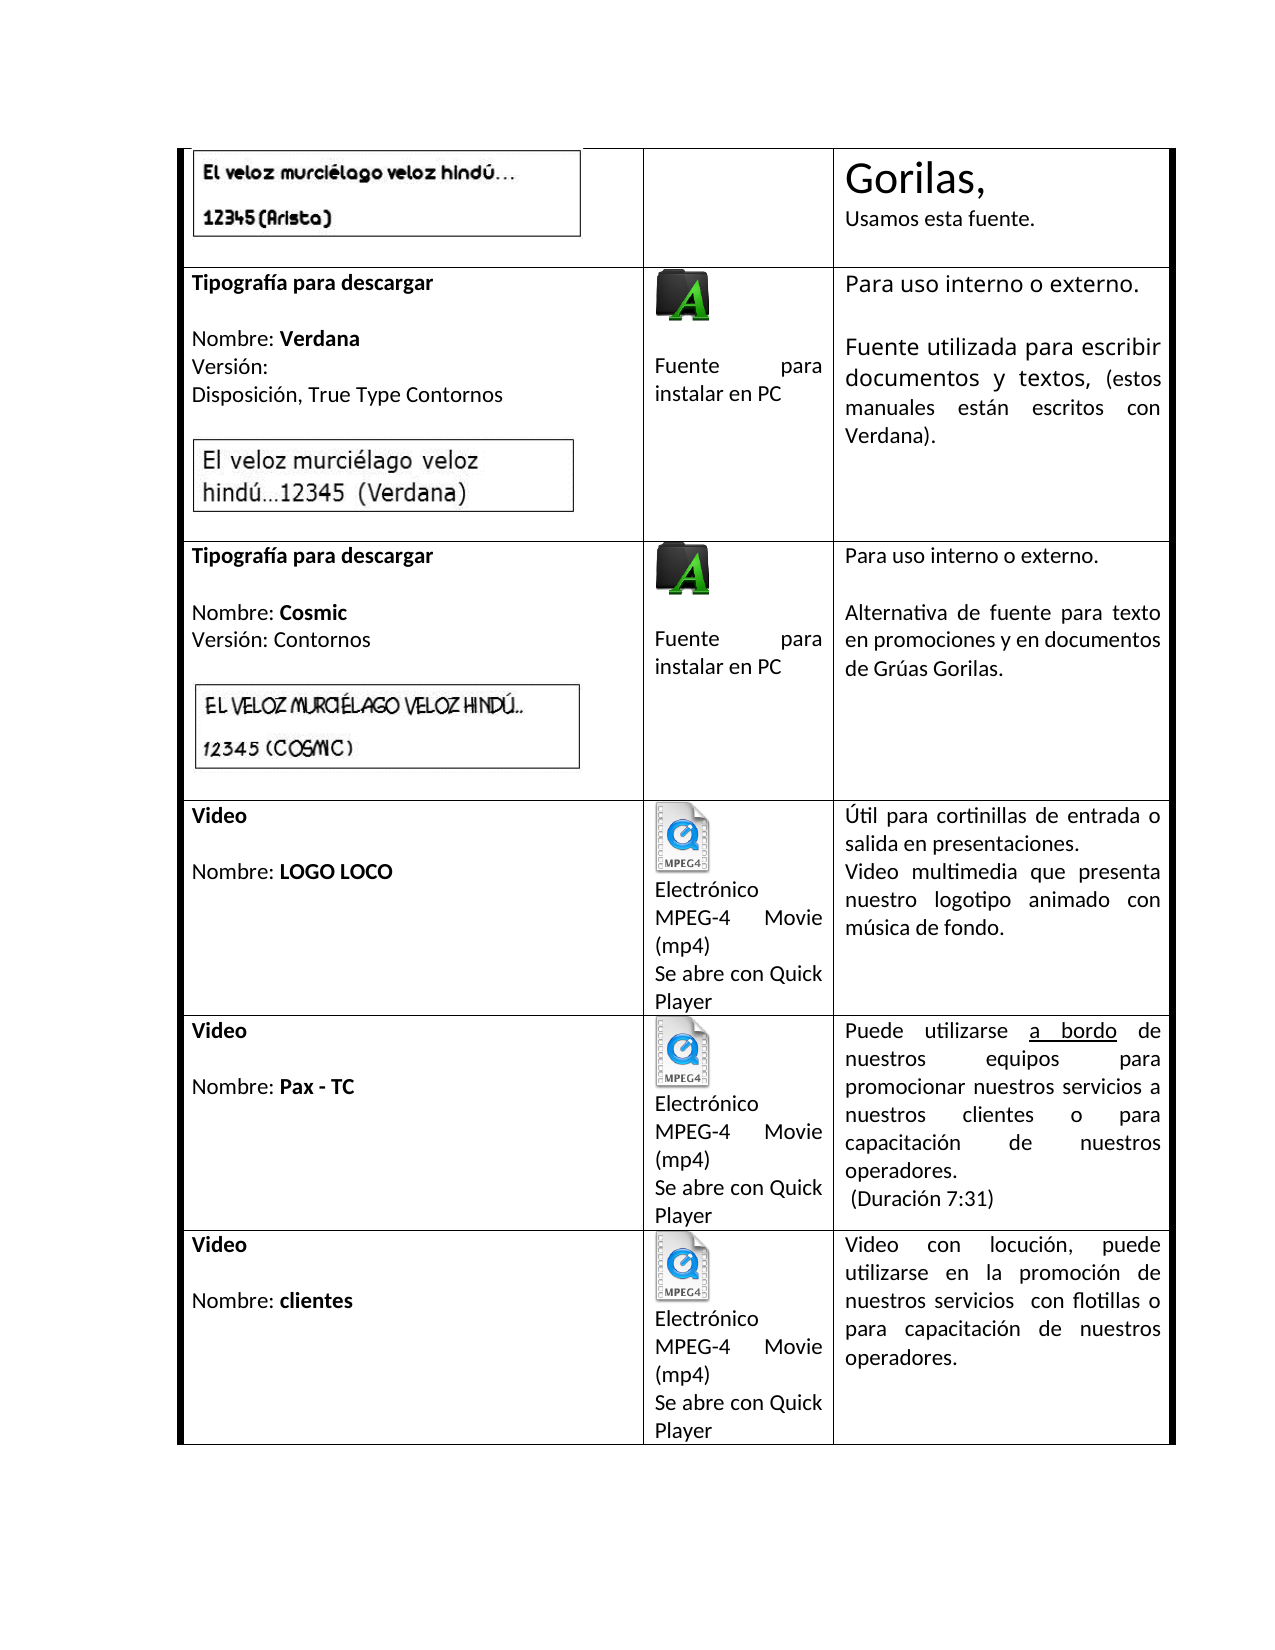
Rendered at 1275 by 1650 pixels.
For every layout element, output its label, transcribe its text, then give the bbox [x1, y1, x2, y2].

table_cell Para uso interno o externo. Fuente utilizada para escribir documentos y textos, (estos manuales están escritos con Verdana). [834, 268, 1169, 541]
table_cell Fuente para instalar en PC [644, 268, 833, 541]
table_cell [644, 1231, 833, 1444]
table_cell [644, 149, 833, 267]
table_cell Electrónico MPEG-4 Movie (mp4) Se abre con Quick Player [644, 1016, 833, 1229]
table_cell Útil para cortinillas de entrada o salida en presentaciones. Video multimedia que presenta nuestro logotipo animado con música de fondo. [834, 801, 1169, 1015]
table_cell Fuente para instalar en PC [644, 542, 833, 800]
picture [654, 1230, 711, 1304]
picture [654, 801, 711, 875]
picture [191, 436, 577, 513]
picture [654, 541, 710, 597]
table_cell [184, 149, 643, 267]
picture [191, 148, 584, 240]
picture [191, 681, 583, 773]
table_cell Tipografía para descargar Nombre: Cosmic Versión: Contornos [184, 542, 643, 800]
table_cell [834, 149, 1169, 267]
table_cell Video Nombre: LOGO LOCO [184, 801, 643, 1015]
table_cell Puede utilizarse a bordo de nuestros equipos para promocionar nuestros servicios a nuestros clientes o para capacitación de nuestros operadores. (Duración 7:31) [834, 1016, 1169, 1229]
picture [654, 268, 710, 323]
table_cell Video con locución, puede utilizarse en la promoción de nuestros servicios con flotillas o para capacitación de nuestros operadores. [834, 1231, 1169, 1444]
table_cell Tipografía para descargar Nombre: Verdana Versión: Disposición, True Type Contornos [184, 268, 643, 541]
table_cell Para uso interno o externo. Alternativa de fuente para texto en promociones y en documentos de Grúas Gorilas. [834, 542, 1169, 800]
table_cell Electrónico MPEG-4 Movie (mp4) Se abre con Quick Player [644, 801, 833, 1015]
picture [654, 1016, 711, 1090]
table_cell Video Nombre: Pax - TC [184, 1016, 643, 1229]
table_cell Video Nombre: clientes [184, 1231, 643, 1444]
